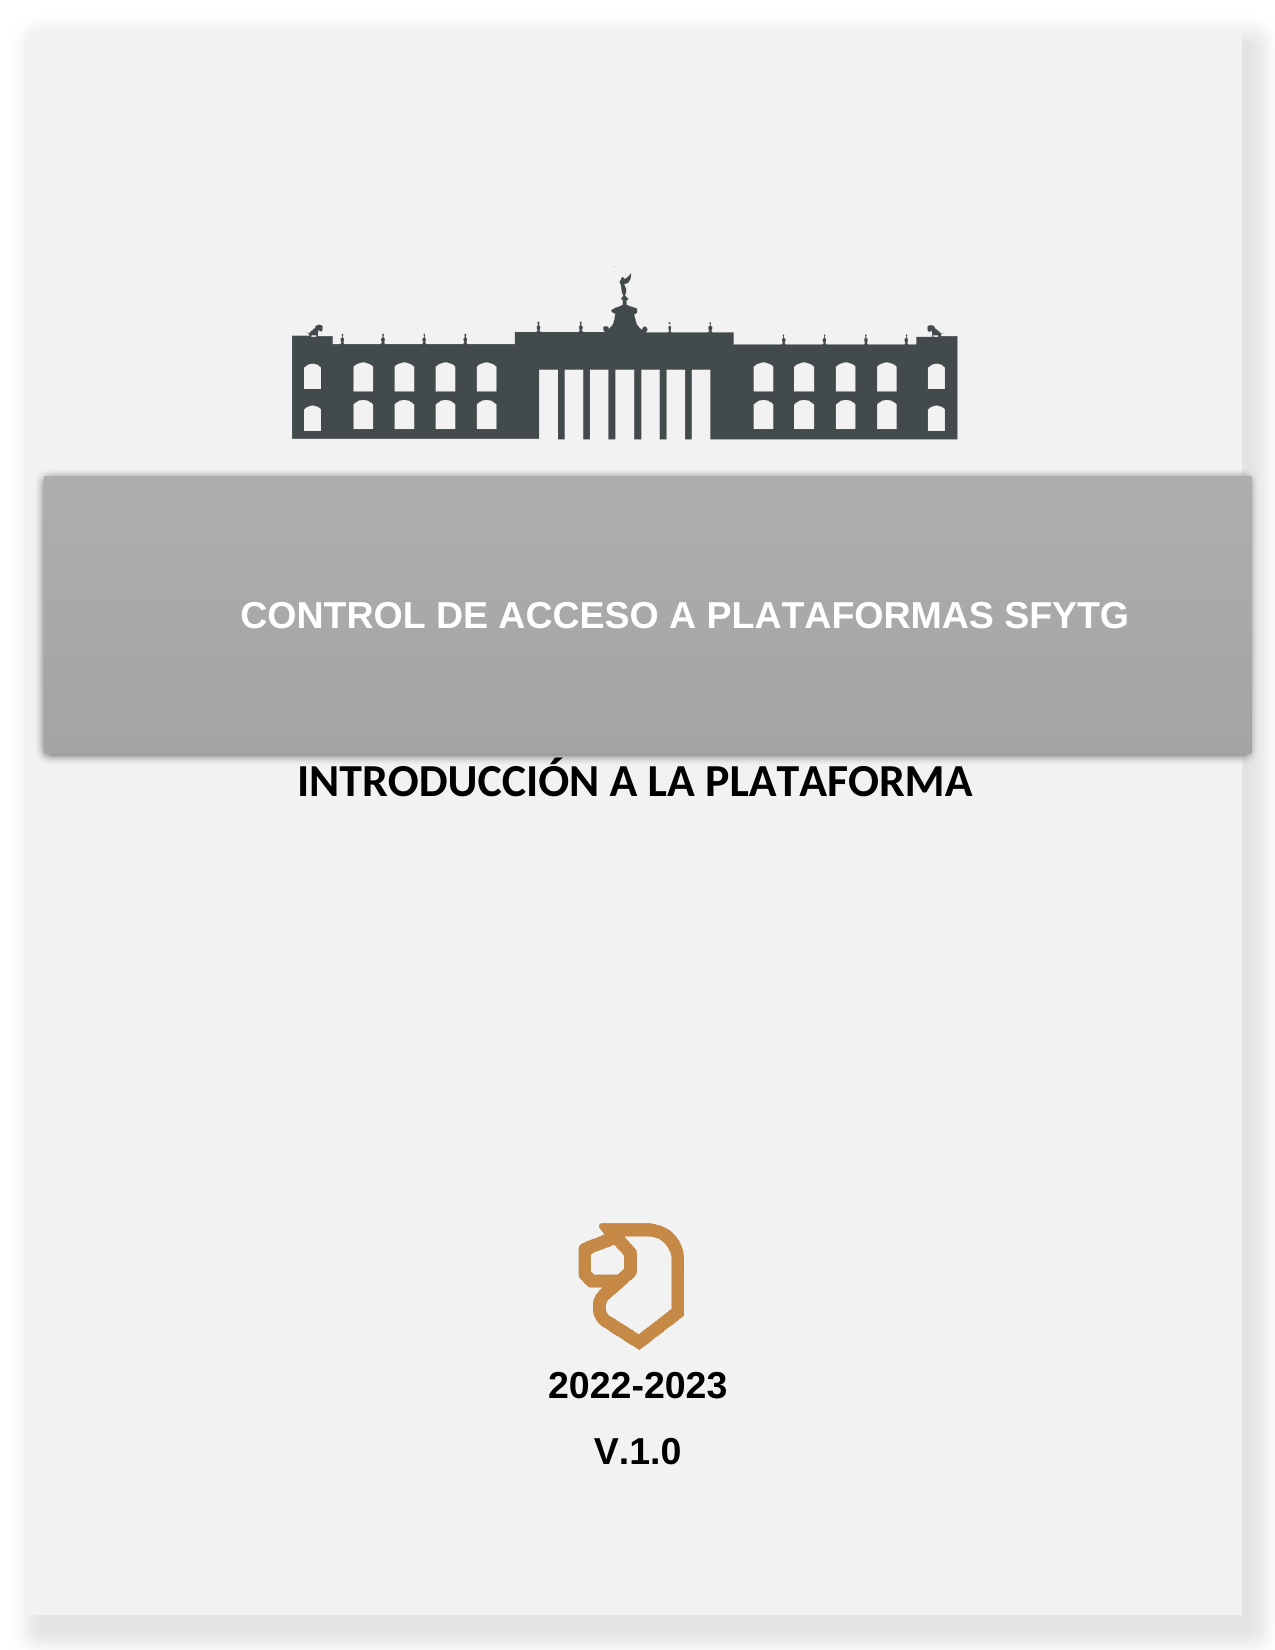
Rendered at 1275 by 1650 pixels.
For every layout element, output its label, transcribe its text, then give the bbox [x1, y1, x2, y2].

text 2022-2023 [177, 1363, 1098, 1406]
picture [287, 266, 963, 476]
picture [578, 1223, 684, 1350]
text V.1.0 [177, 1429, 1098, 1472]
text INTRODUCCIÓN A LA PLATAFORMA [148, 763, 1122, 808]
